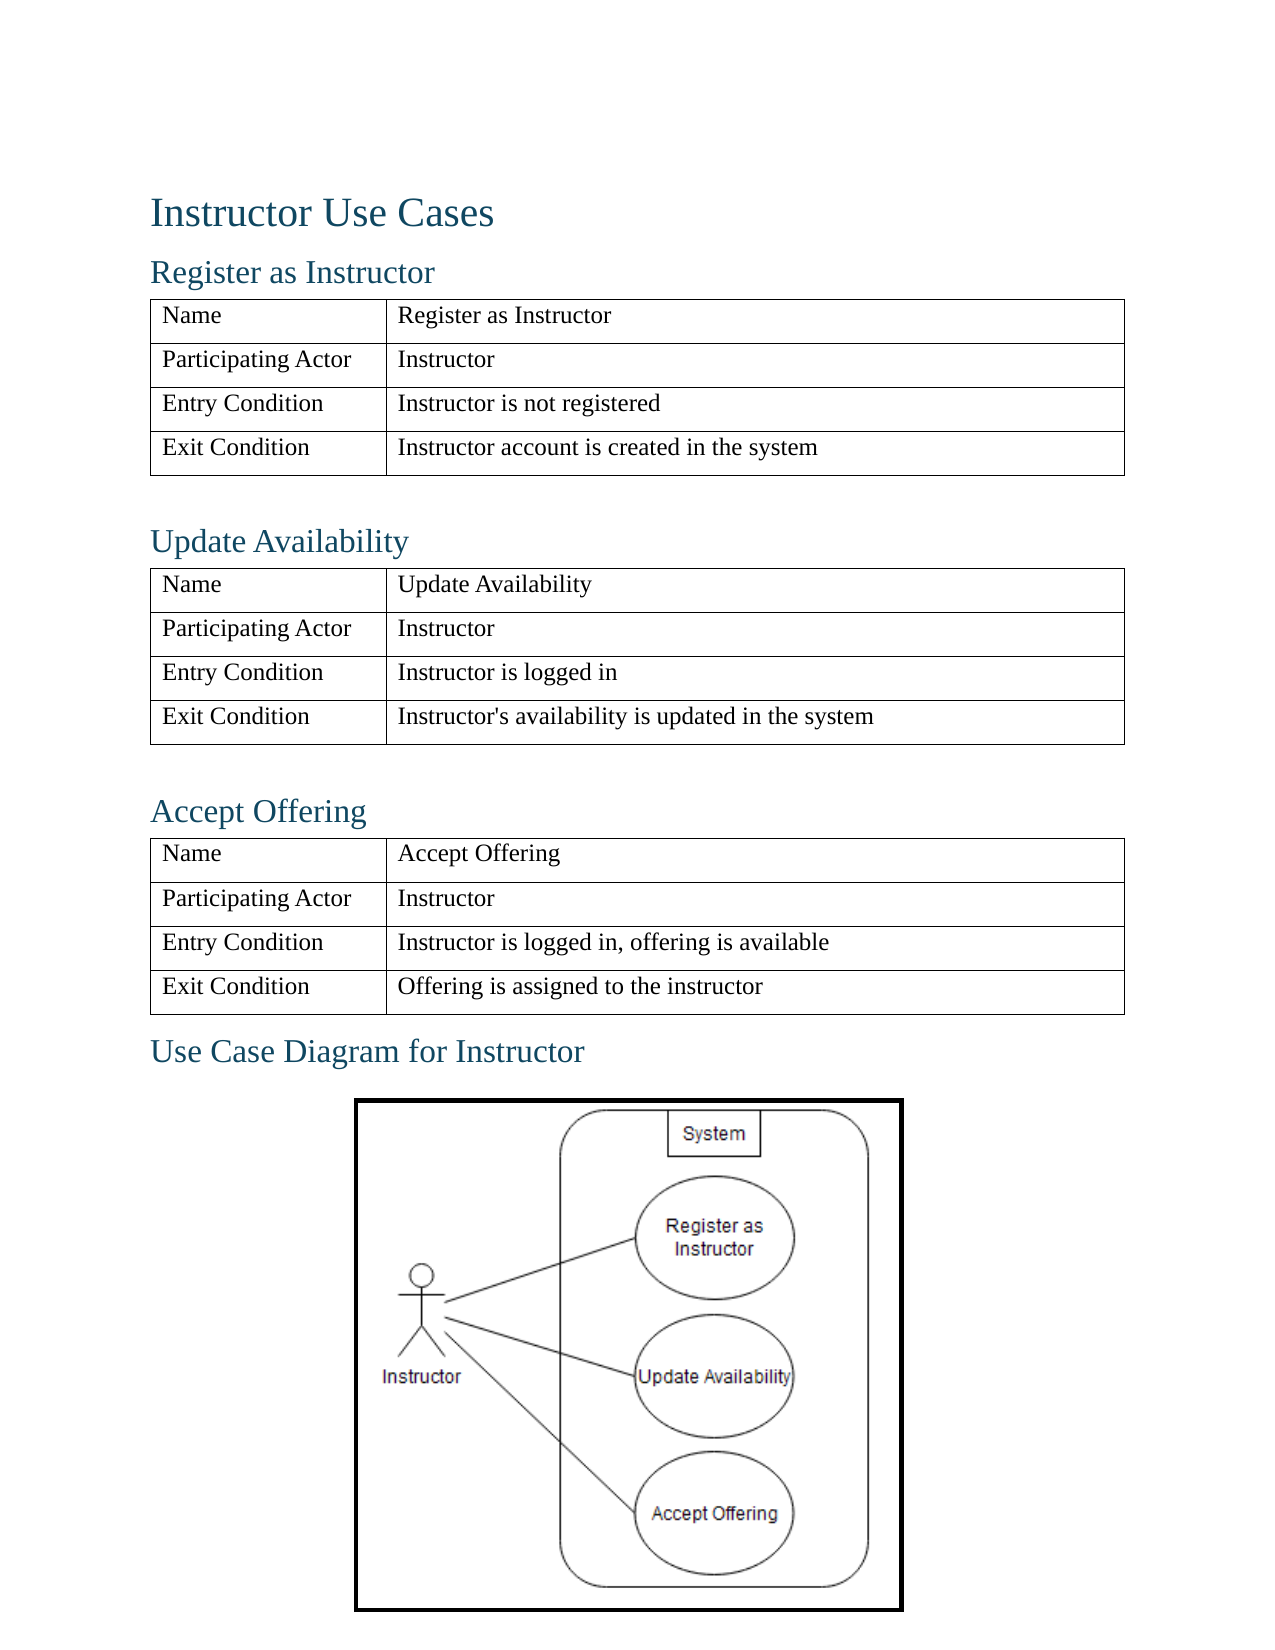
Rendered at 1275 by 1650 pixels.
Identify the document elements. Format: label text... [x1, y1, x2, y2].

table_cell Instructor account is created in the system [387, 432, 1124, 475]
table_cell Exit Condition [151, 432, 386, 475]
subtitle Accept Offering [150, 791, 1125, 829]
table_cell Instructor [387, 344, 1124, 387]
table_header Update Availability [387, 569, 1124, 612]
table_header Register as Instructor [387, 300, 1124, 343]
subtitle Register as Instructor [150, 252, 1125, 290]
table_cell Offering is assigned to the instructor [387, 971, 1124, 1014]
table_cell Instructor is logged in, offering is available [387, 927, 1124, 970]
table_cell Instructor's availability is updated in the system [387, 701, 1124, 744]
table_cell Participating Actor [151, 613, 386, 656]
table_header Accept Offering [387, 839, 1124, 882]
table_cell Instructor is not registered [387, 388, 1124, 431]
table_cell Entry Condition [151, 388, 386, 431]
table_cell Entry Condition [151, 927, 386, 970]
table_cell Entry Condition [151, 657, 386, 700]
subtitle Update Availability [150, 521, 1125, 560]
table_cell Instructor [387, 613, 1124, 656]
table_cell Instructor is logged in [387, 657, 1124, 700]
table_cell Instructor [387, 883, 1124, 926]
table_cell Participating Actor [151, 883, 386, 926]
table_header Name [151, 839, 386, 882]
subtitle Instructor Use Cases [150, 187, 1125, 235]
table_cell Participating Actor [151, 344, 386, 387]
table_header Name [151, 569, 386, 612]
table_cell Exit Condition [151, 971, 386, 1014]
table_cell Exit Condition [151, 701, 386, 744]
picture [358, 1103, 899, 1608]
table_header Name [151, 300, 386, 343]
subtitle Use Case Diagram for Instructor [150, 1031, 1125, 1070]
